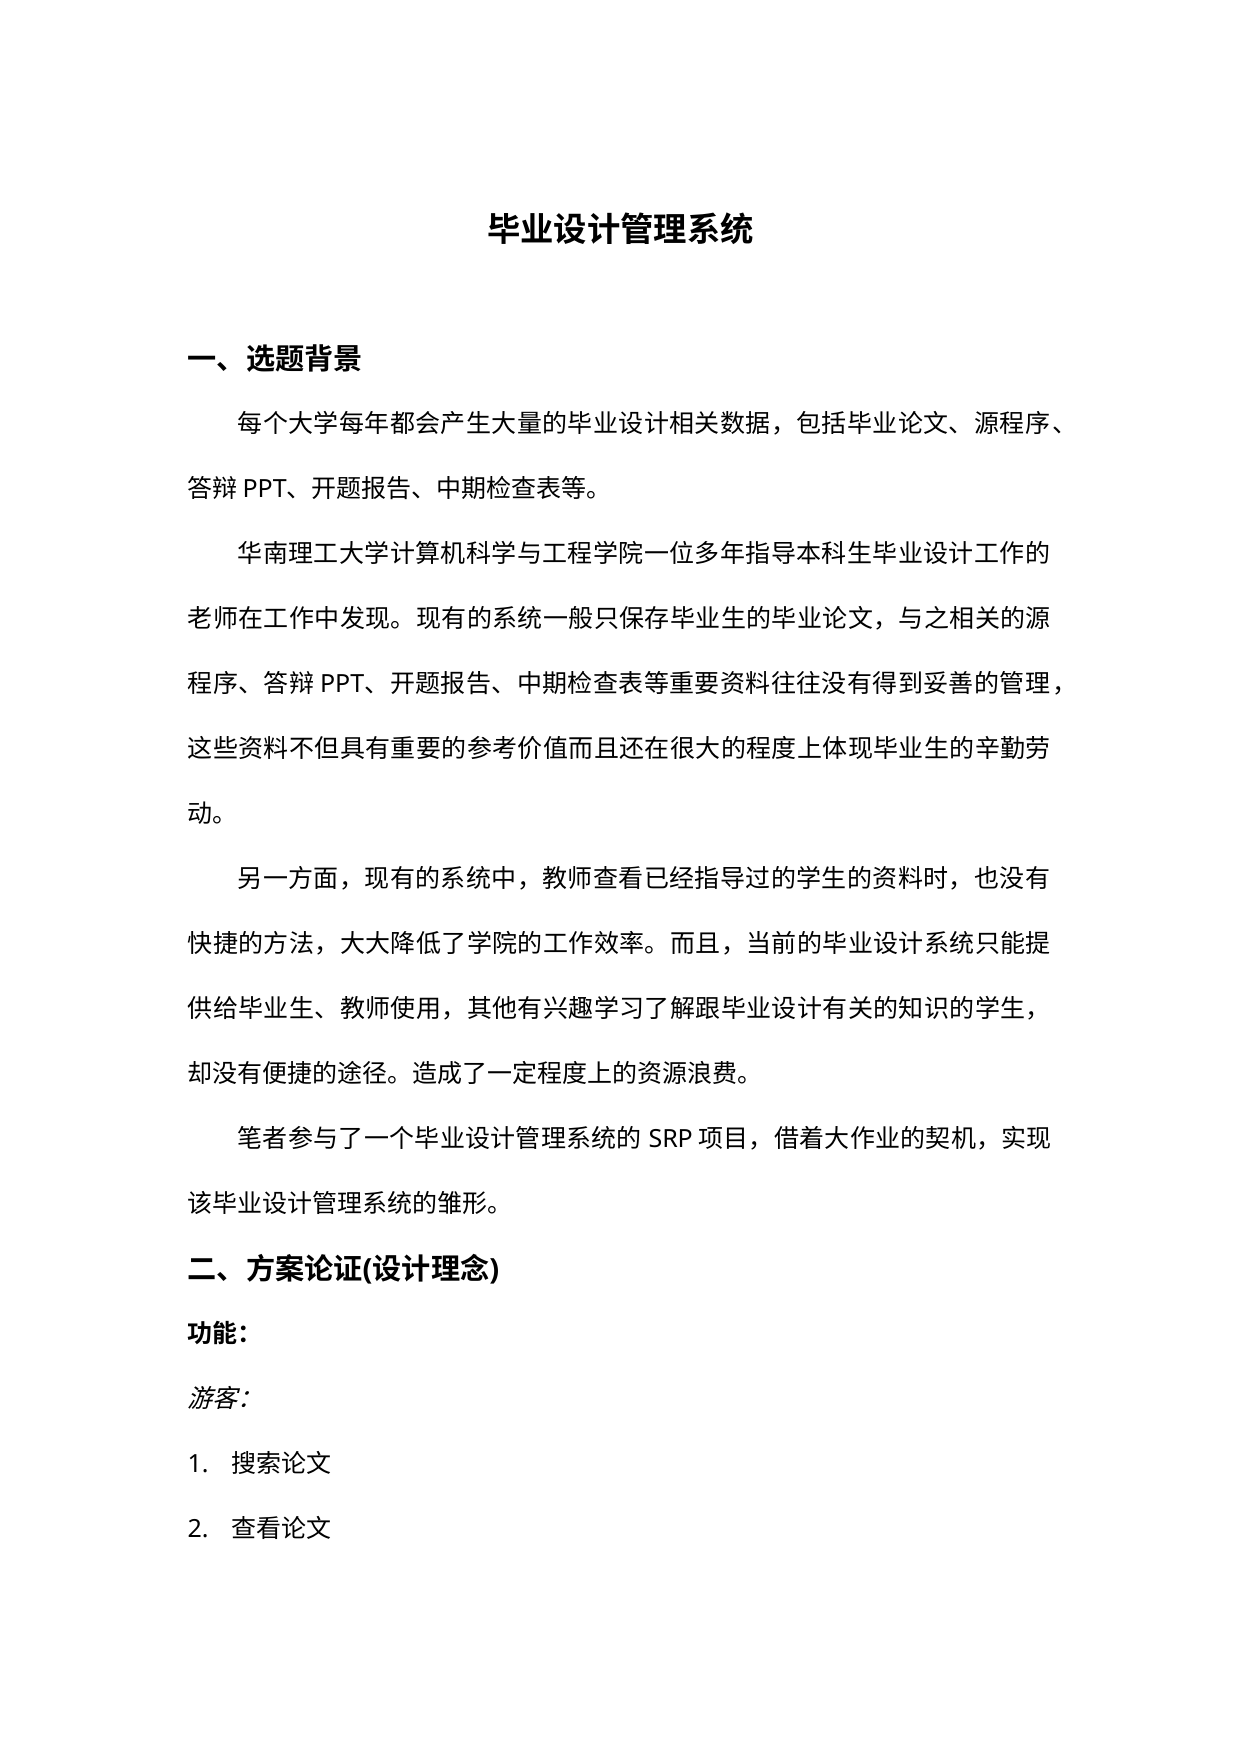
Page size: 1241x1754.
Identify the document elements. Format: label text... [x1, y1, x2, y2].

text 二、方案论证(设计理念) [187, 1234, 1053, 1299]
text 华南理工大学计算机科学与工程学院一位多年指导本科生毕业设计工作的老师在工作中发现。现有的系统一般只保存毕业生的毕业论文，与之相关的源程序、答辩PPT、开题报告、中期检查表等重要资料往往没有得到妥善的管理，这些资料不但具有重要的参考价值而且还在很大的程度上体现毕业生的辛勤劳动。 [187, 519, 1053, 844]
text 游客： [187, 1364, 1053, 1429]
text 功能： [187, 1299, 1053, 1364]
text 笔者参与了一个毕业设计管理系统的SRP项目，借着大作业的契机，实现该毕业设计管理系统的雏形。 [187, 1104, 1053, 1234]
text 毕业设计管理系统 [187, 194, 1053, 259]
text 2. 查看论文 [187, 1494, 1053, 1559]
text 1. 搜索论文 [187, 1429, 1053, 1494]
text 一、选题背景 [187, 324, 1053, 389]
text 每个大学每年都会产生大量的毕业设计相关数据，包括毕业论文、源程序、答辩PPT、开题报告、中期检查表等。 [187, 389, 1053, 519]
text 另一方面，现有的系统中，教师查看已经指导过的学生的资料时，也没有快捷的方法，大大降低了学院的工作效率。而且，当前的毕业设计系统只能提供给毕业生、教师使用，其他有兴趣学习了解跟毕业设计有关的知识的学生，却没有便捷的途径。造成了一定程度上的资源浪费。 [187, 844, 1053, 1104]
